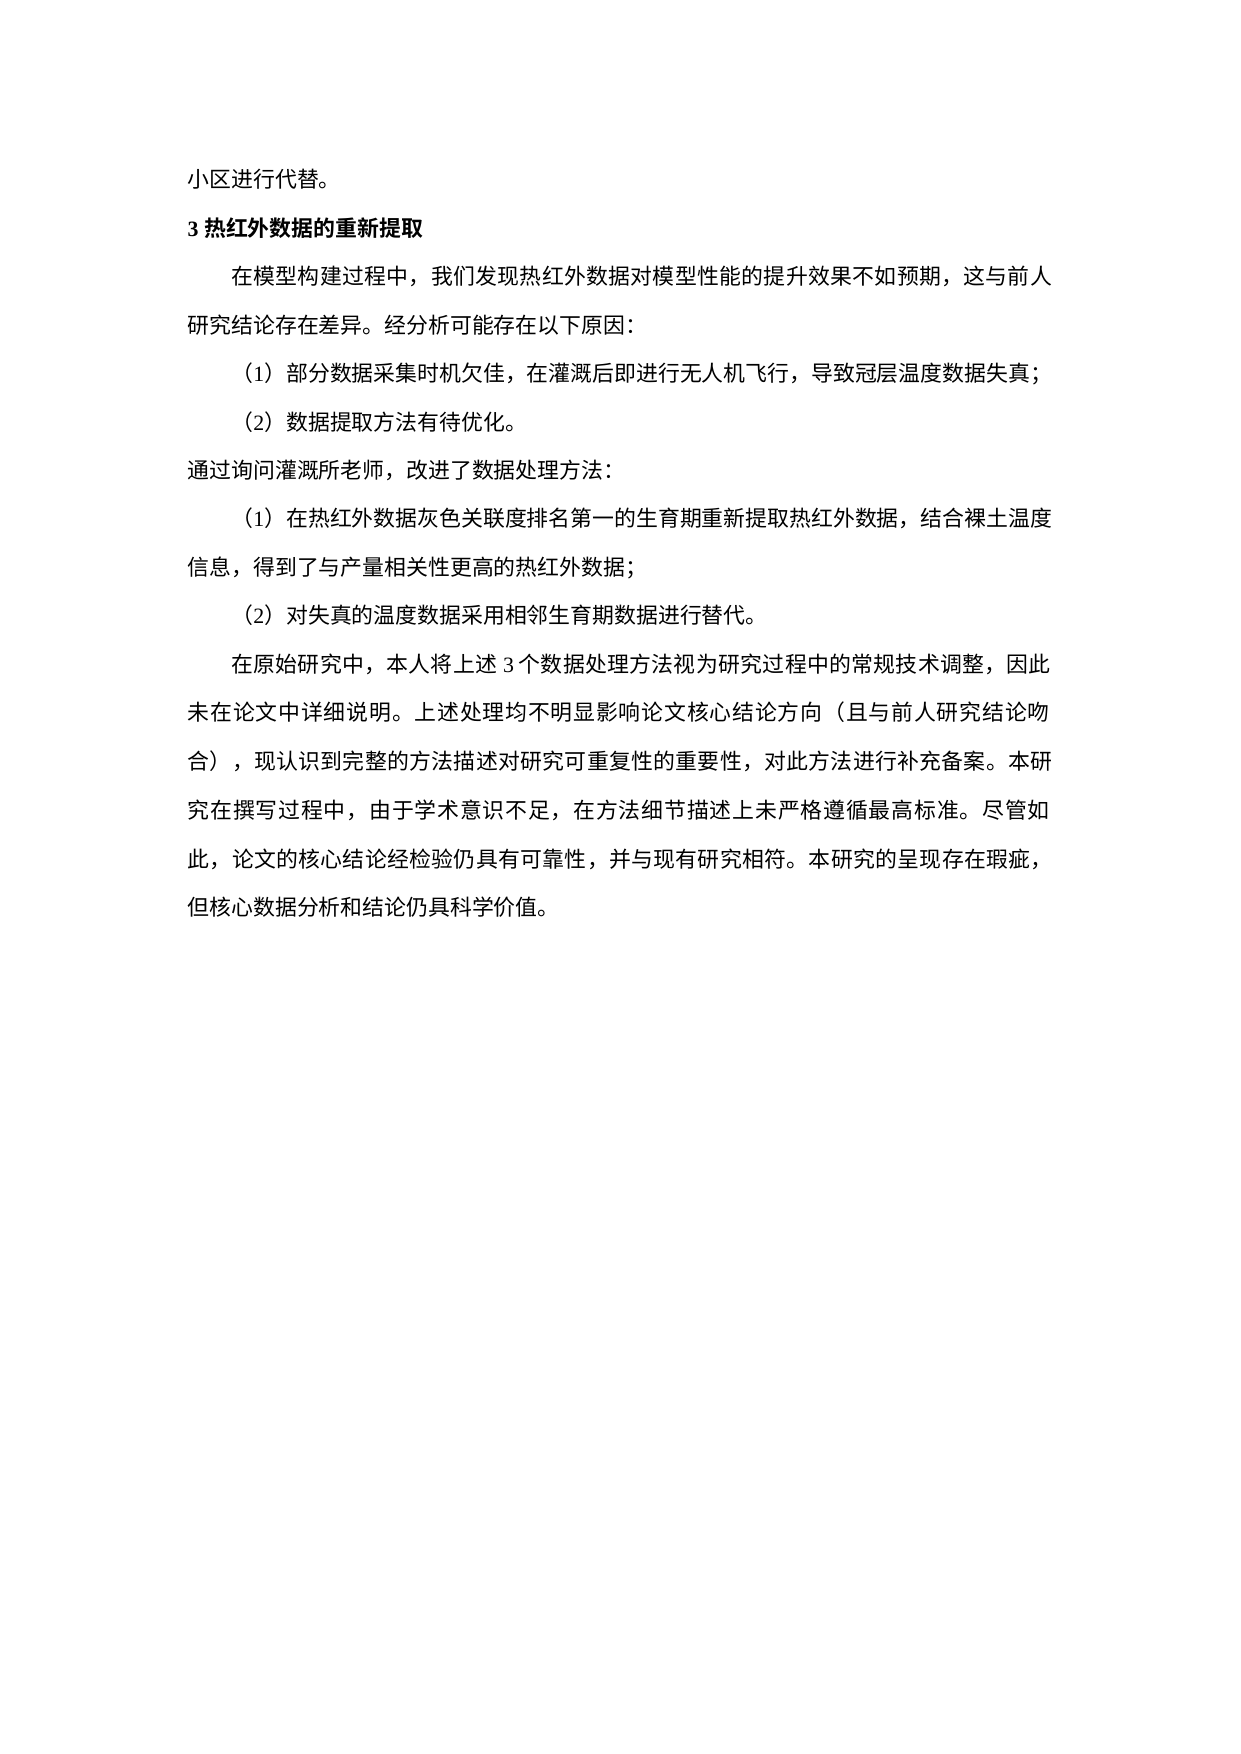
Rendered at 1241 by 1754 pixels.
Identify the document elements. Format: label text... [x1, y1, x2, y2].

text （2）数据提取方法有待优化。 [187, 404, 1053, 437]
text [187, 162, 1053, 194]
text （2）对失真的温度数据采用相邻生育期数据进行替代。 [187, 598, 1053, 630]
text （1）在热红外数据灰色关联度排名第一的生育期重新提取热红外数据，结合裸土温度信息，得到了与产量相关性更高的热红外数据； [187, 501, 1053, 582]
text （1）部分数据采集时机欠佳，在灌溉后即进行无人机飞行，导致冠层温度数据失真； [187, 356, 1053, 388]
text 在原始研究中，本人将上述3个数据处理方法视为研究过程中的常规技术调整，因此未在论文中详细说明。上述处理均不明显影响论文核心结论方向（且与前人研究结论吻合），现认识到完整的方法描述对研究可重复性的重要性，对此方法进行补充备案。本研究在撰写过程中，由于学术意识不足，在方法细节描述上未严格遵循最高标准。尽管如此，论文的核心结论经检验仍具有可靠性，并与现有研究相符。本研究的呈现存在瑕疵，但核心数据分析和结论仍具科学价值。 [187, 646, 1053, 922]
text 通过询问灌溉所老师，改进了数据处理方法： [187, 452, 1053, 485]
text 3 热红外数据的重新提取 [187, 210, 1053, 243]
text 在模型构建过程中，我们发现热红外数据对模型性能的提升效果不如预期，这与前人研究结论存在差异。经分析可能存在以下原因： [187, 259, 1053, 340]
